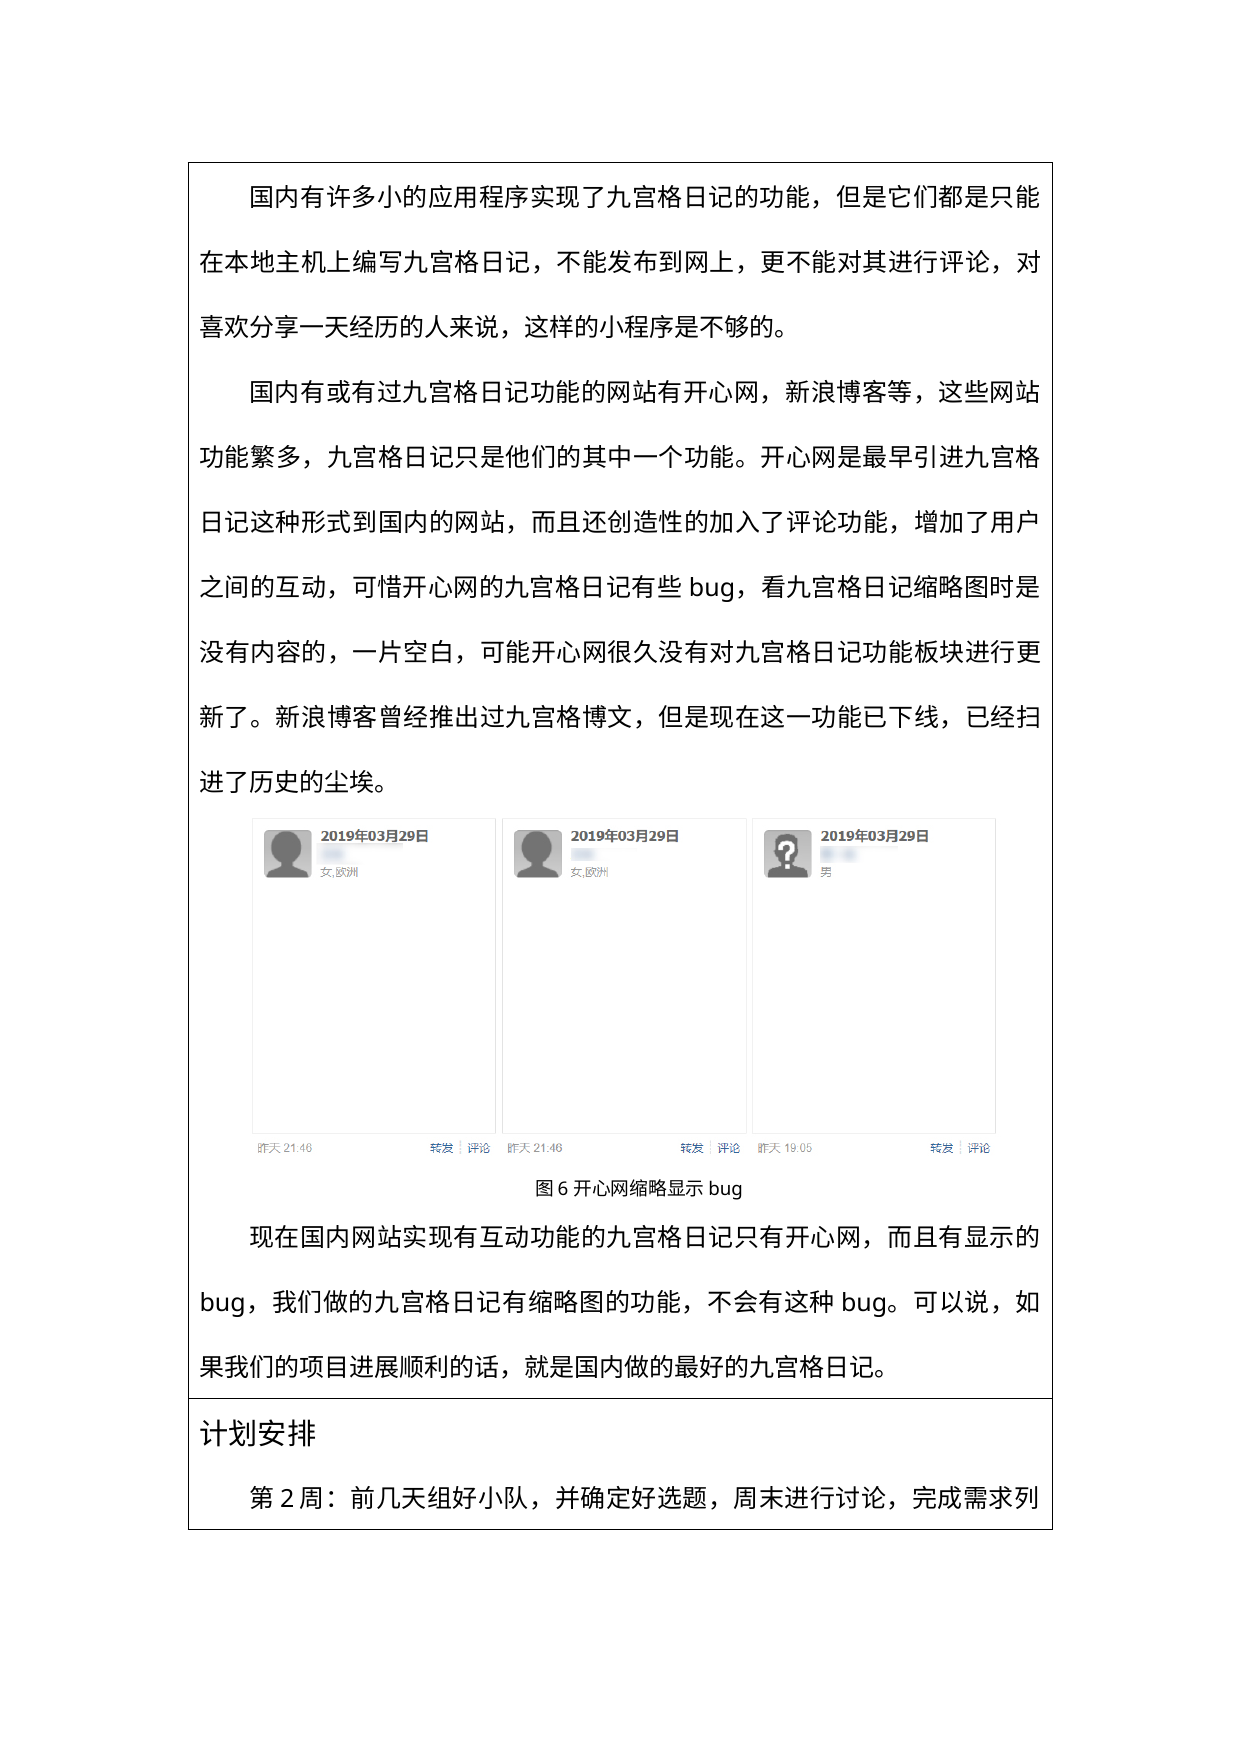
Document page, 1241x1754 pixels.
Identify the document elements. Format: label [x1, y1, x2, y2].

picture [249, 813, 1024, 1163]
table_cell [189, 1399, 1052, 1529]
table_cell [189, 163, 1052, 1398]
